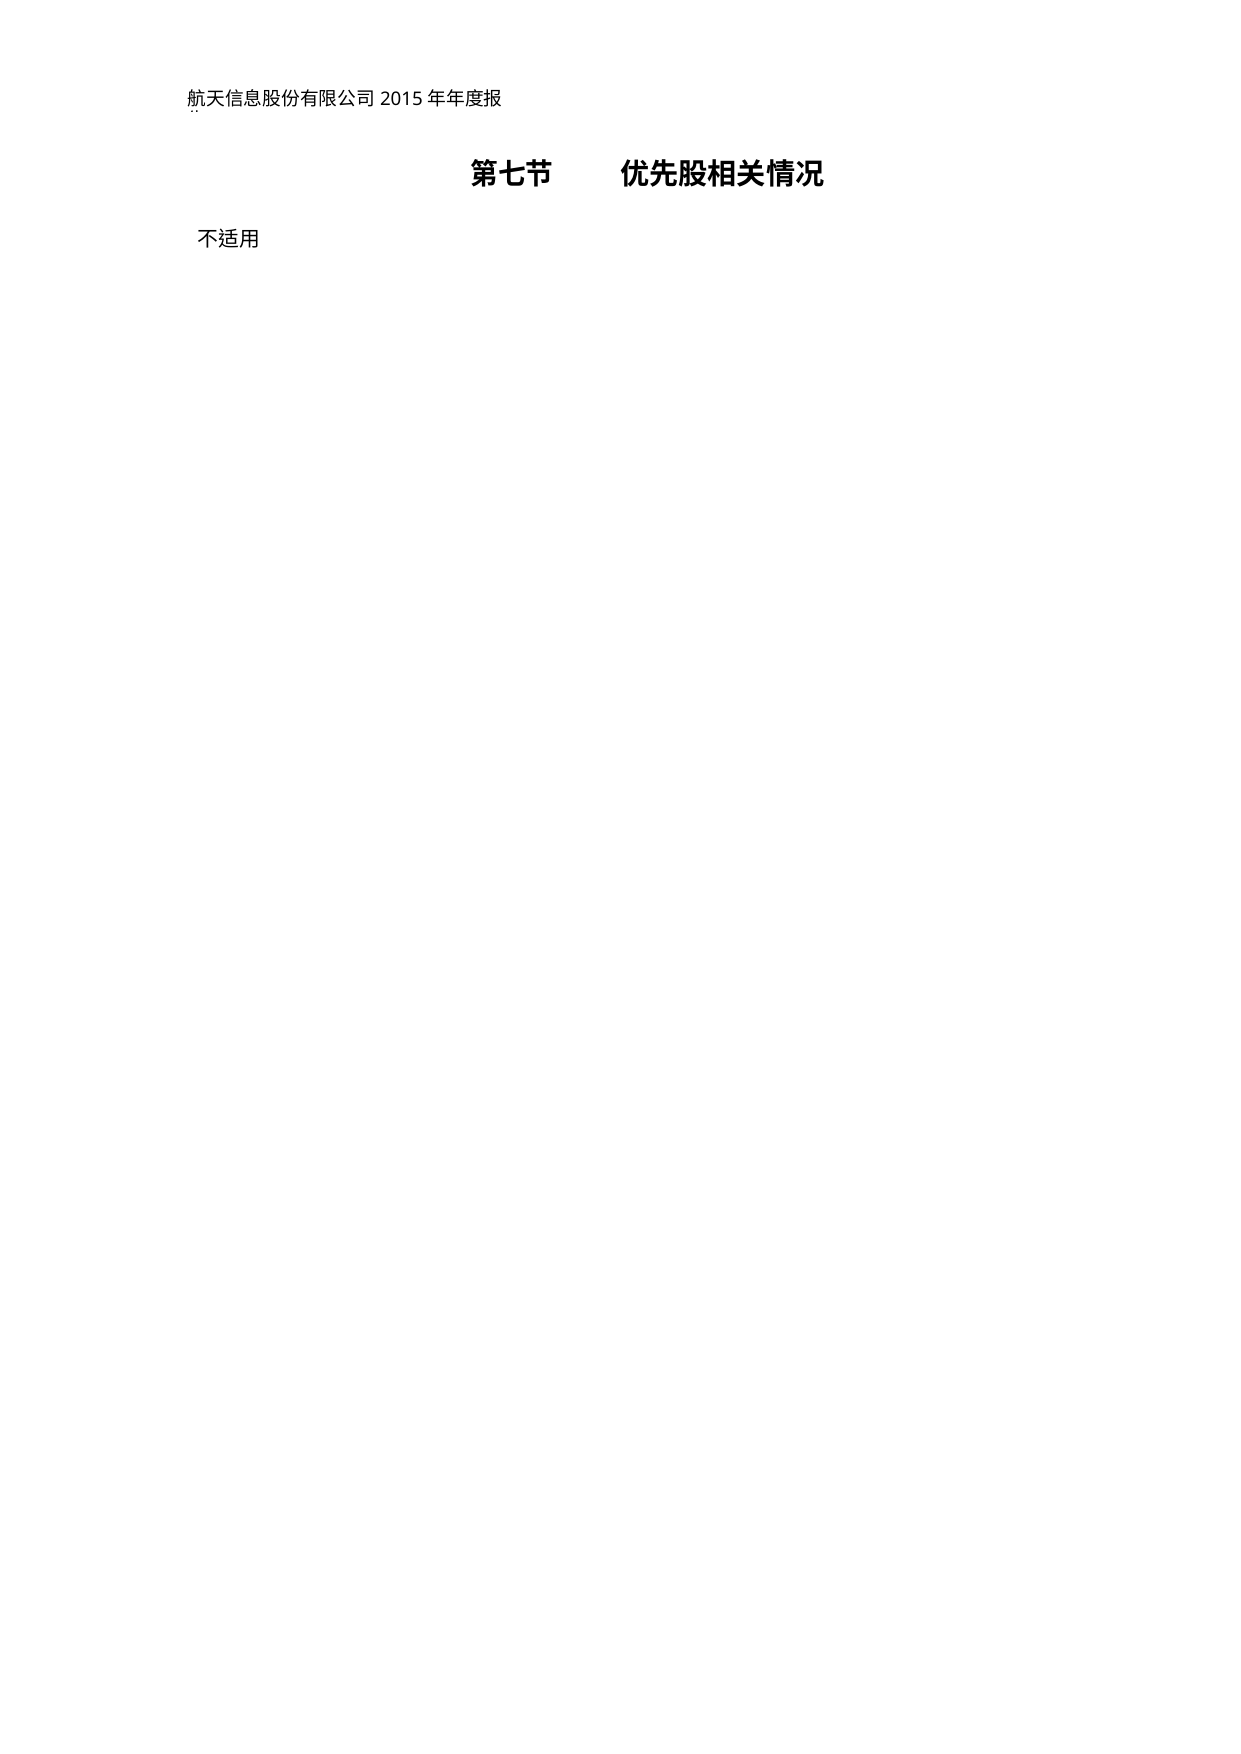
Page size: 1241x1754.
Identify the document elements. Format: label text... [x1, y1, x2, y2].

text 第七节 优先股相关情况 [470, 153, 1117, 193]
text 不适用 [198, 224, 1117, 253]
